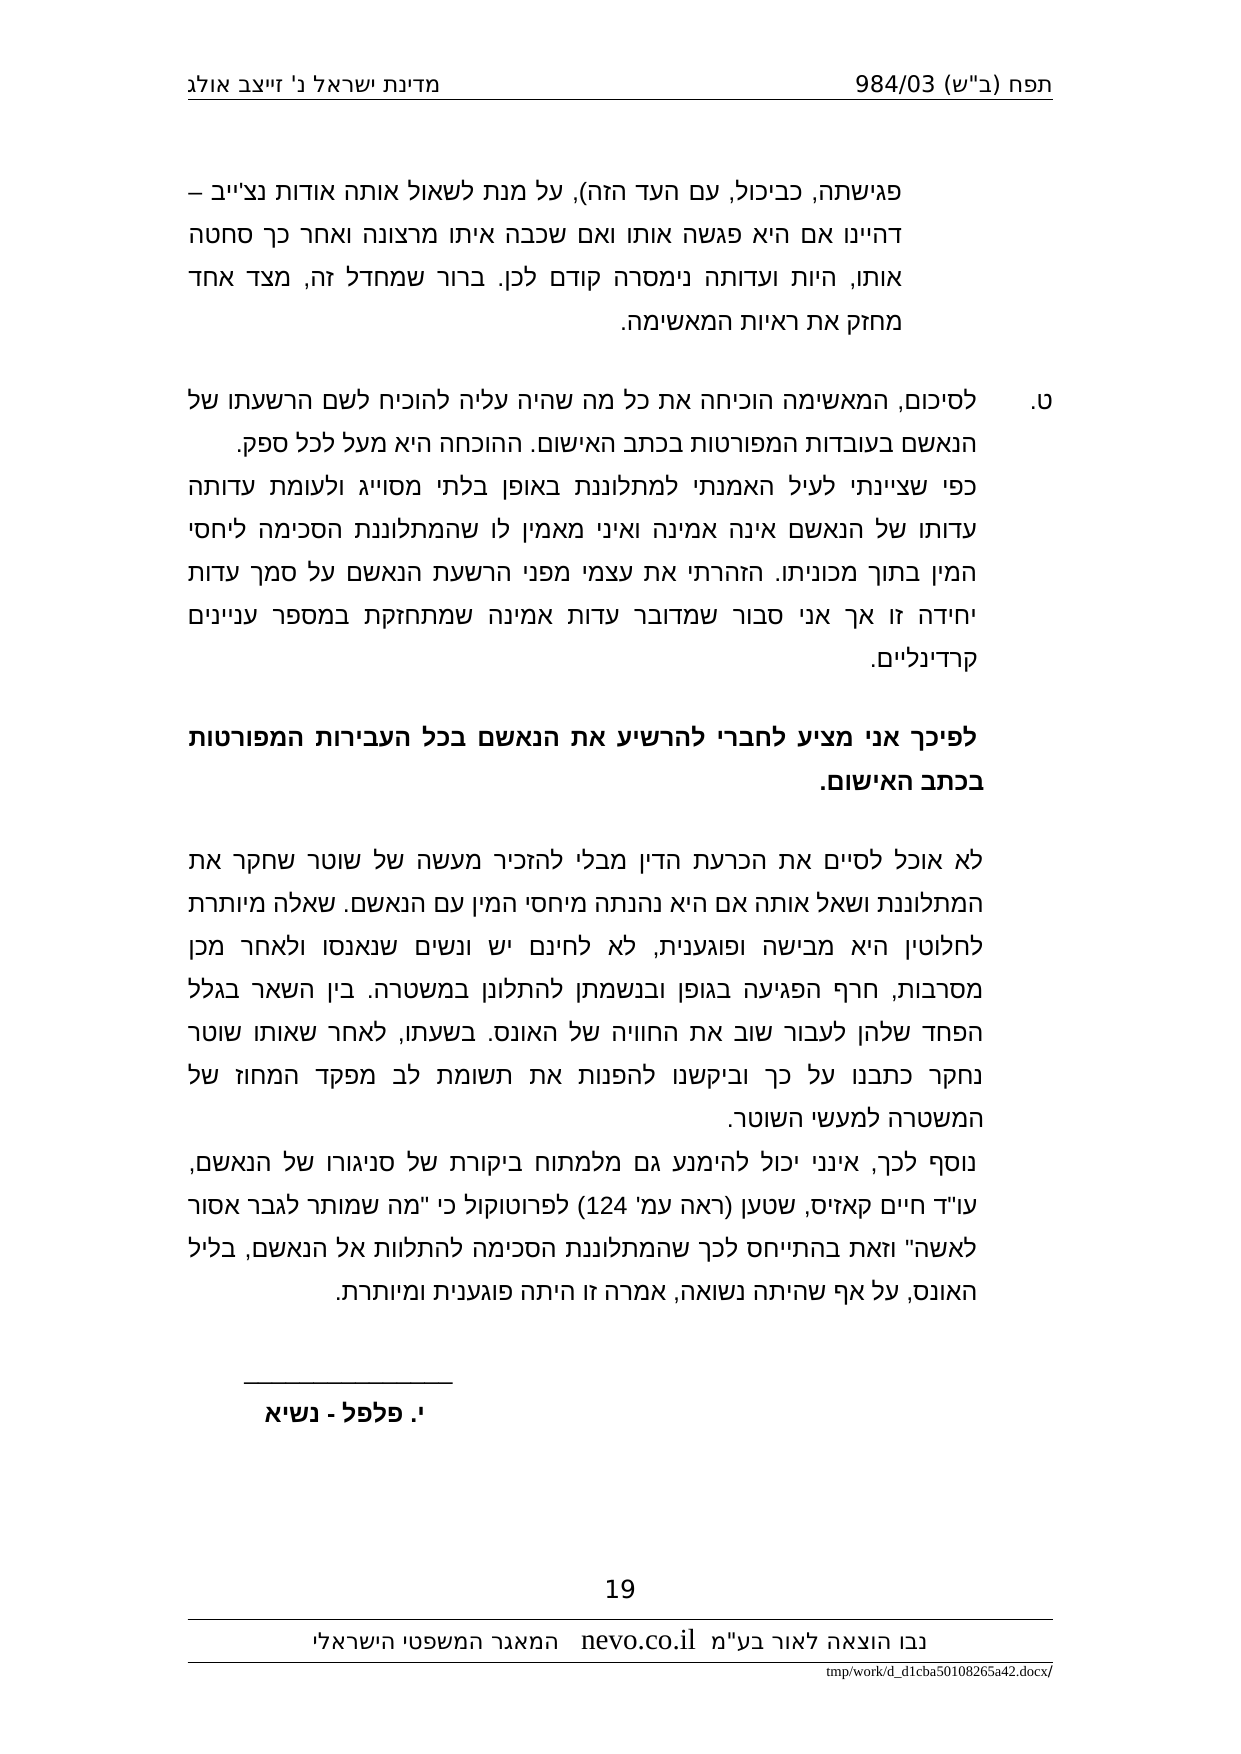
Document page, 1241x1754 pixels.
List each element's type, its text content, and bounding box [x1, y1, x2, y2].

text לא אוכל לסיים את הכרעת הדין מבלי להזכיר מעשה של שוטר שחקר את המתלוננת ושאל אותה אם היא נהנתה מיחסי המין עם הנאשם. שאלה מיותרת לחלוטין היא מבישה ופוגענית, לא לחינם יש ונשים שנאנסו ולאחר מכן מסרבות, חרף הפגיעה בגופן ובנשמתן להתלונן במשטרה. בין השאר בגלל הפחד שלהן לעבור שוב את החוויה של האונס. בשעתו, לאחר שאותו שוטר נחקר כתבנו על כך וביקשנו להפנות את תשומת לב מפקד המחוז של המשטרה למעשי השוטר. [187, 846, 984, 1133]
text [187, 177, 978, 335]
text נוסף לכך, אינני יכול להימנע גם מלמתוח ביקורת של סניגורו של הנאשם, עו"ד חיים קאזיס, שטען (ראה עמ' 124) לפרוטוקול כי "מה שמותר לגבר אסור לאשה" וזאת בהתייחס לכך שהמתלוננת הסכימה להתלוות אל הנאשם, בליל האונס, על אף שהיתה נשואה, אמרה זו היתה פוגענית ומיותרת. [187, 1147, 978, 1306]
text לפיכך אני מציע לחברי להרשיע את הנאשם בכל העבירות המפורטות בכתב האישום. [187, 723, 984, 795]
text _______________ [187, 1356, 1053, 1385]
text ט. לסיכום, המאשימה הוכיחה את כל מה שהיה עליה להוכיח לשם הרשעתו של הנאשם בעובדות המפורטות בכתב האישום. ההוכחה היא מעל לכל ספק. [187, 386, 1053, 457]
text כפי שציינתי לעיל האמנתי למתלוננת באופן בלתי מסוייג ולעומת עדותה עדותו של הנאשם אינה אמינה ואיני מאמין לו שהמתלוננת הסכימה ליחסי המין בתוך מכוניתו. הזהרתי את עצמי מפני הרשעת הנאשם על סמך עדות יחידה זו אך אני סבור שמדובר עדות אמינה שמתחזקת במספר עניינים קרדינליים. [187, 472, 978, 673]
text י. פלפל - נשיא [187, 1399, 1053, 1428]
